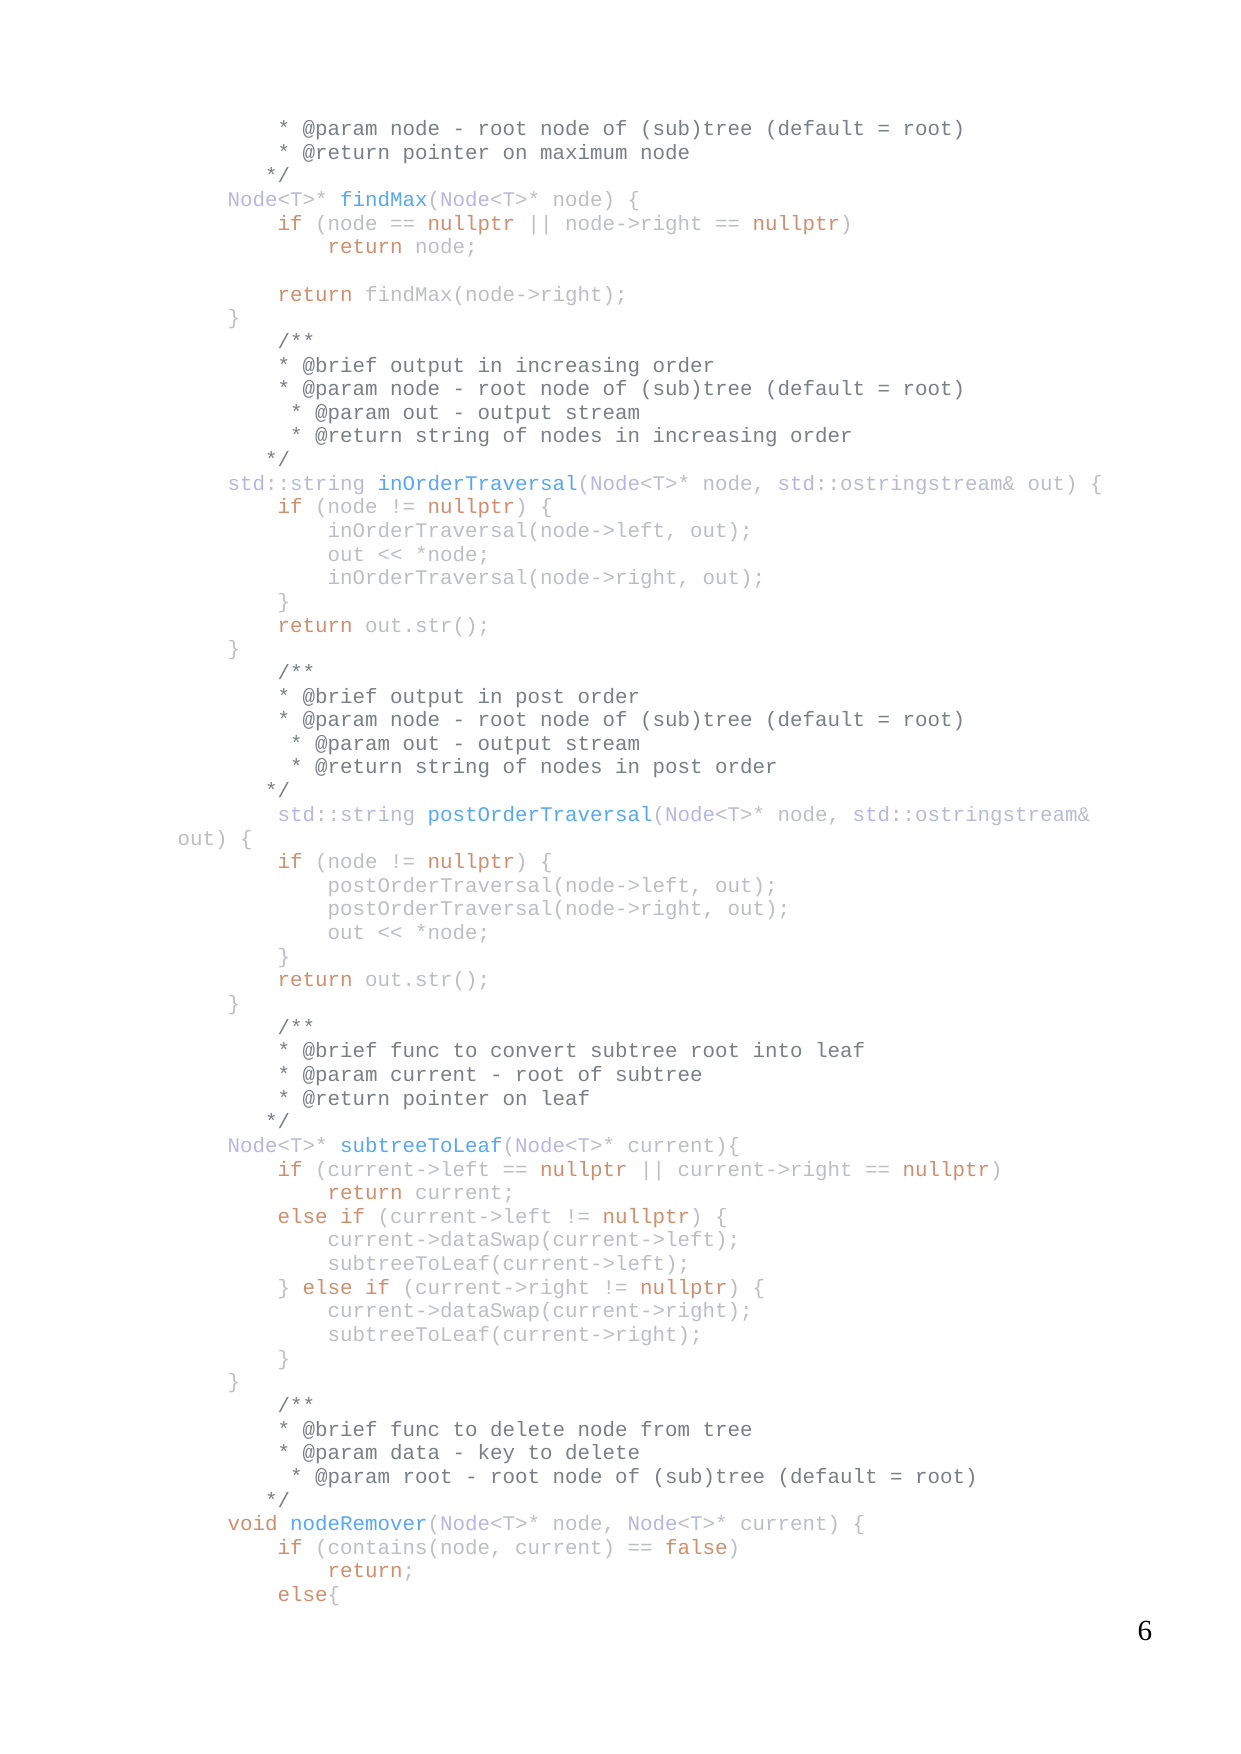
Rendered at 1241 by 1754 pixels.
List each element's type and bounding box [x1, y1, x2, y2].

text [177, 118, 1152, 1608]
